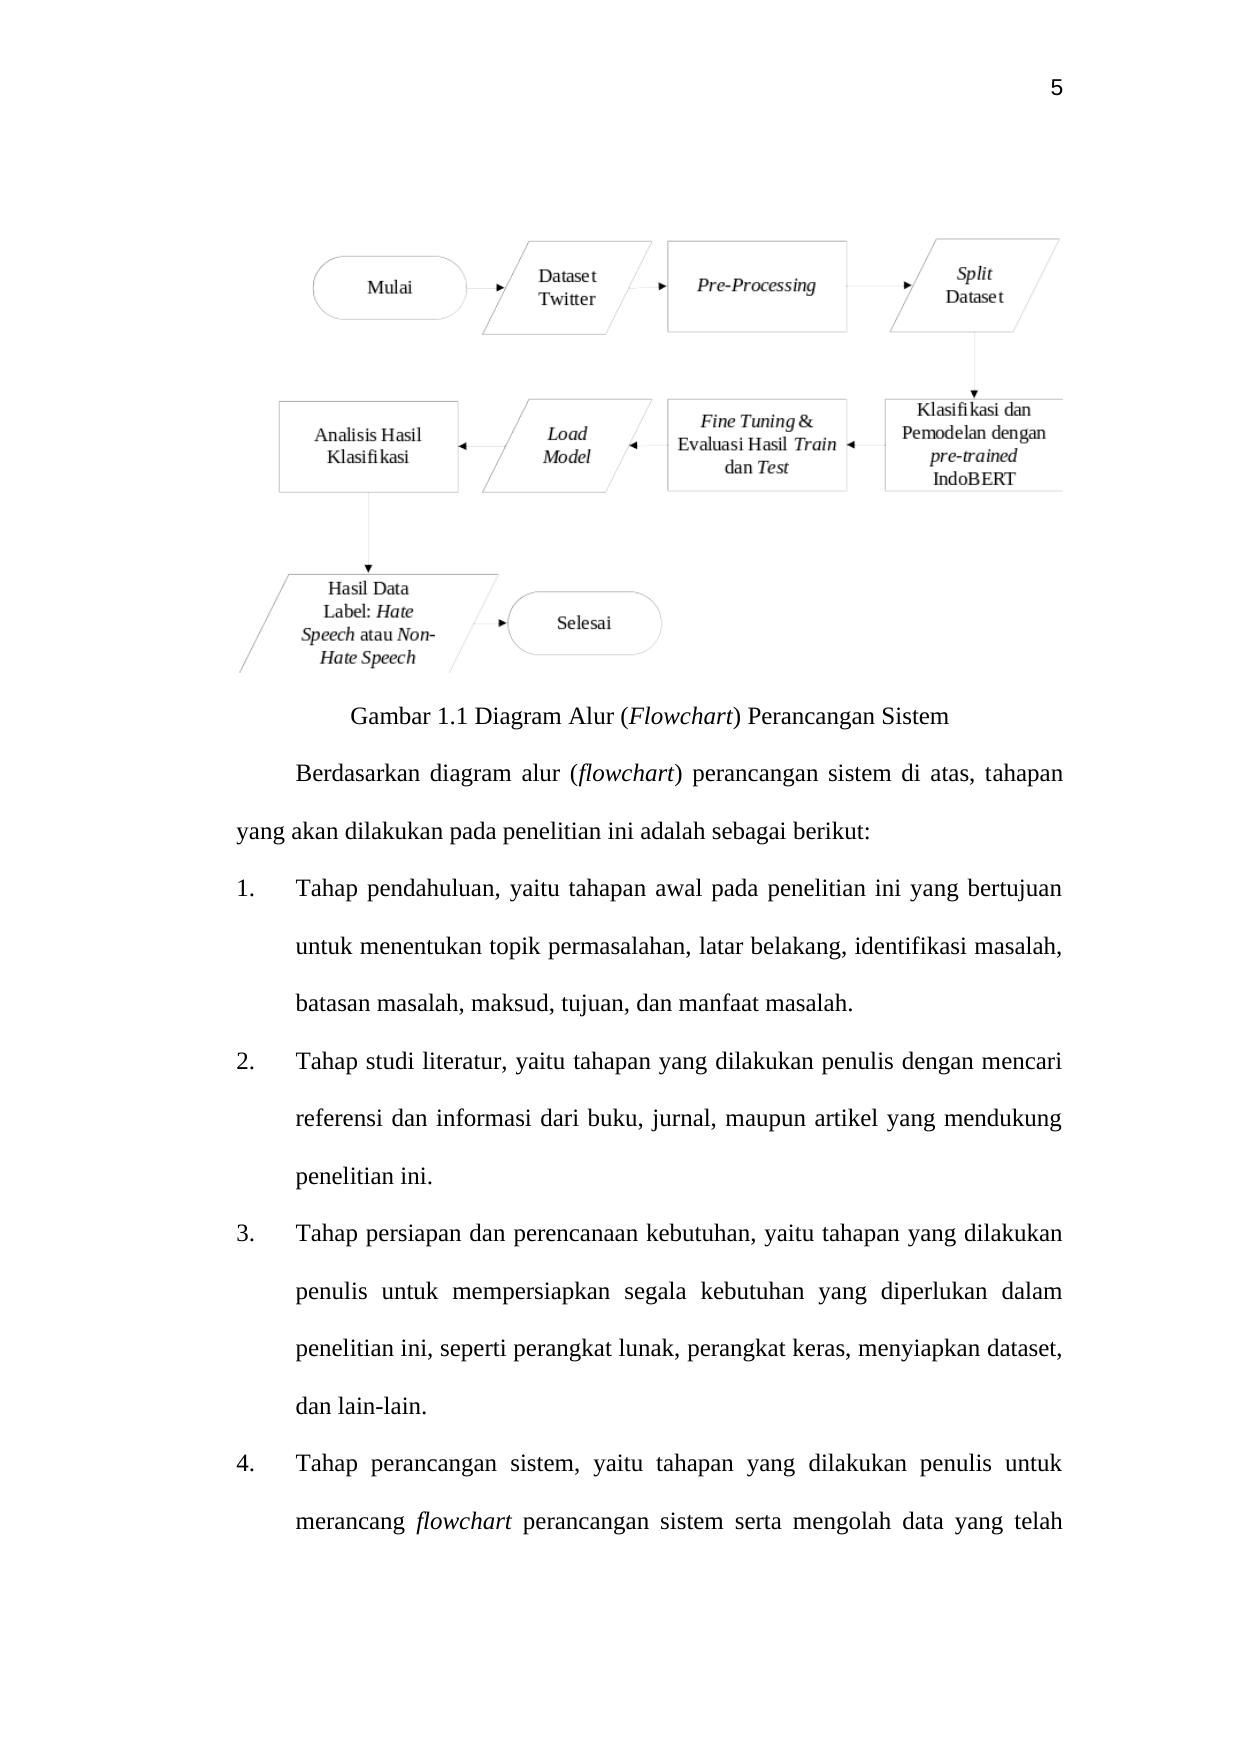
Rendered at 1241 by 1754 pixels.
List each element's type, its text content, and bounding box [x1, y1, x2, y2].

text Berdasarkan diagram alur (flowchart) perancangan sistem di atas, tahapan yang akan dilakukan pada penelitian ini adalah sebagai berikut: [236, 758, 1063, 845]
text Gambar 1.1 Diagram Alur (Flowchart) Perancangan Sistem [236, 701, 1063, 730]
list Tahap studi literatur, yaitu tahapan yang dilakukan penulis dengan mencari referensi dan informasi dari buku, jurnal, maupun artikel yang mendukung penelitian ini. [236, 1046, 1063, 1190]
list Tahap pendahuluan, yaitu tahapan awal pada penelitian ini yang bertujuan untuk menentukan topik permasalahan, latar belakang, identifikasi masalah, batasan masalah, maksud, tujuan, dan manfaat masalah. [236, 873, 1063, 1017]
list Tahap persiapan dan perencanaan kebutuhan, yaitu tahapan yang dilakukan penulis untuk mempersiapkan segala kebutuhan yang diperlukan dalam penelitian ini, seperti perangkat lunak, perangkat keras, menyiapkan dataset, dan lain-lain. [236, 1218, 1063, 1420]
